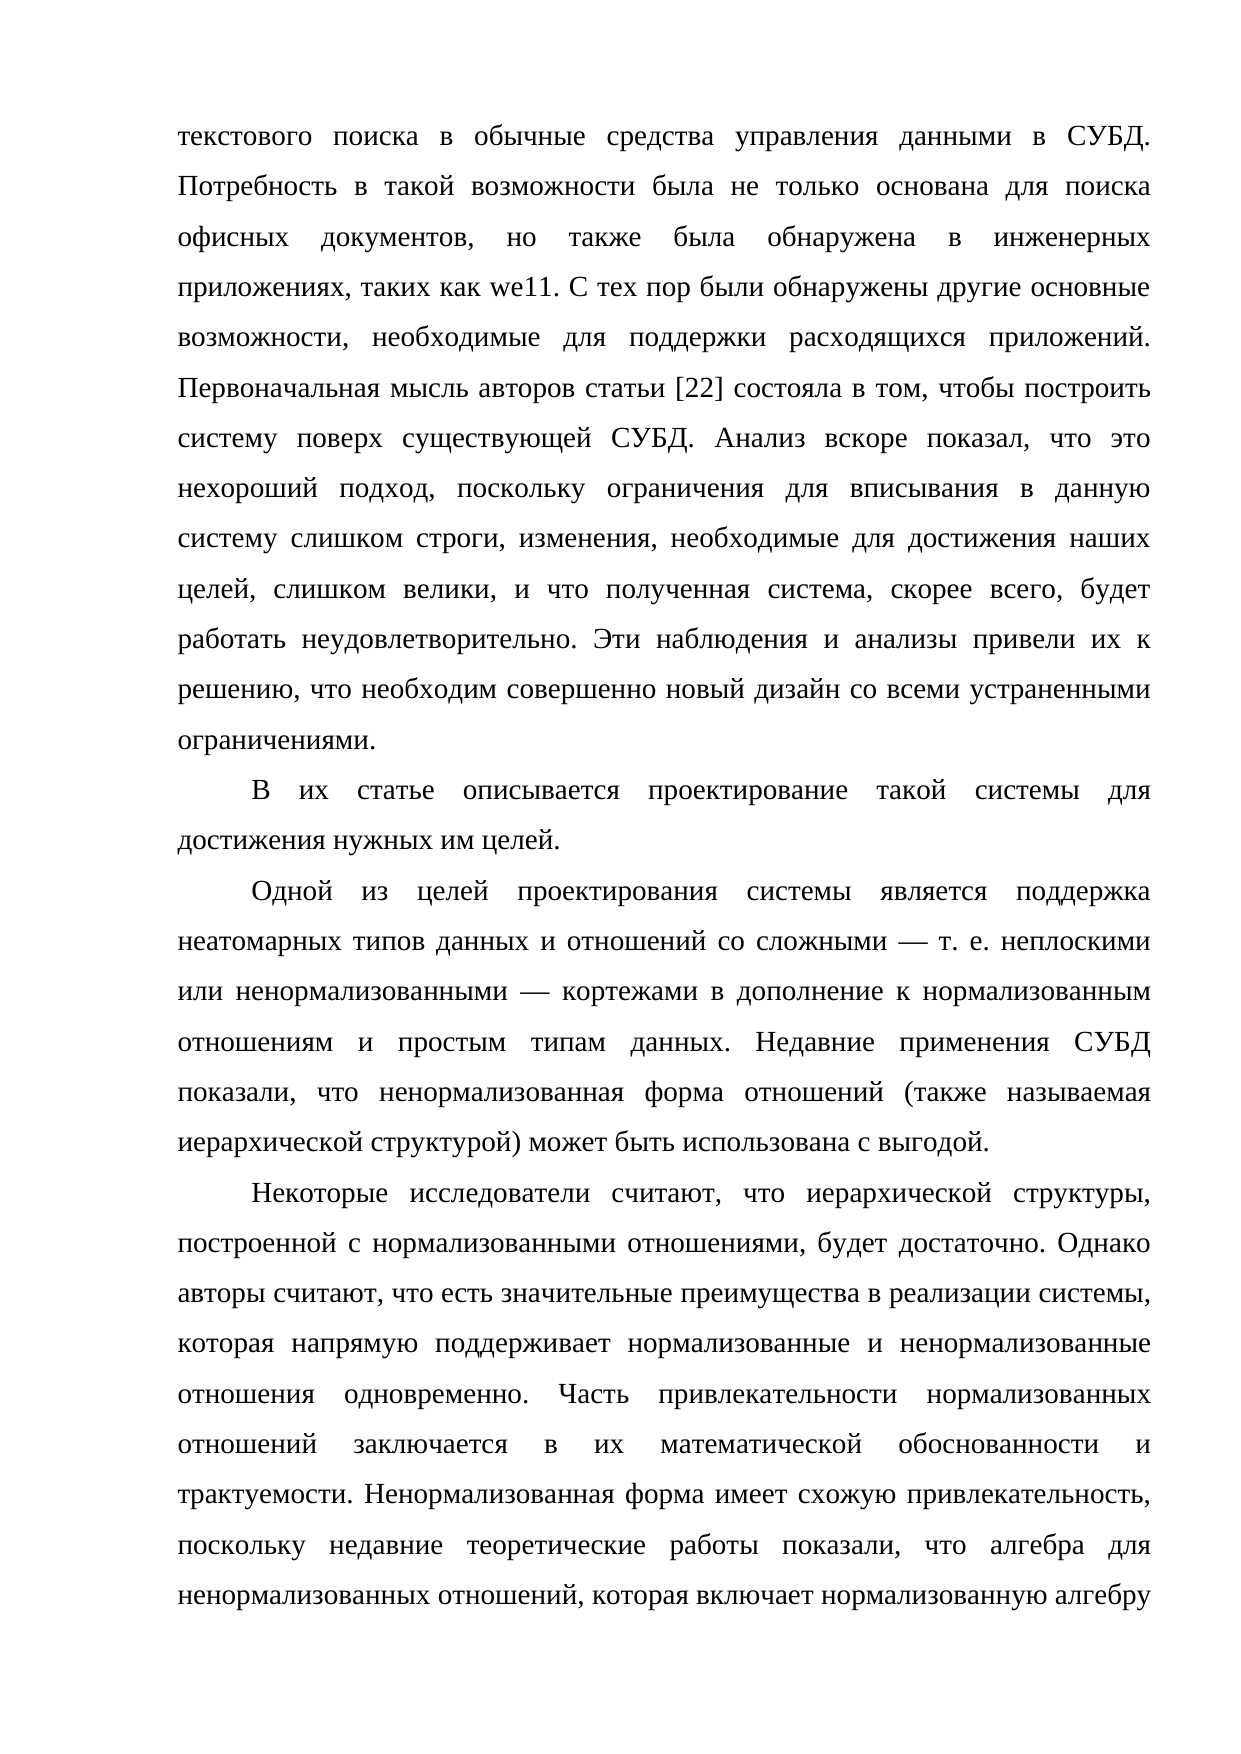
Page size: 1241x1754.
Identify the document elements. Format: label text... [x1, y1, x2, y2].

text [177, 1175, 1152, 1611]
text В их статье описывается проектирование такой системы для достижения нужных им целей. [177, 772, 1152, 856]
text Одной из целей проектирования системы является поддержка неатомарных типов данных и отношений со сложными — т. е. неплоскими или ненормализованными — кортежами в дополнение к нормализованным отношениям и простым типам данных. Недавние применения СУБД показали, что ненормализованная форма отношений (также называемая иерархической структурой) может быть использована с выгодой. [177, 873, 1152, 1158]
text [177, 118, 1152, 755]
